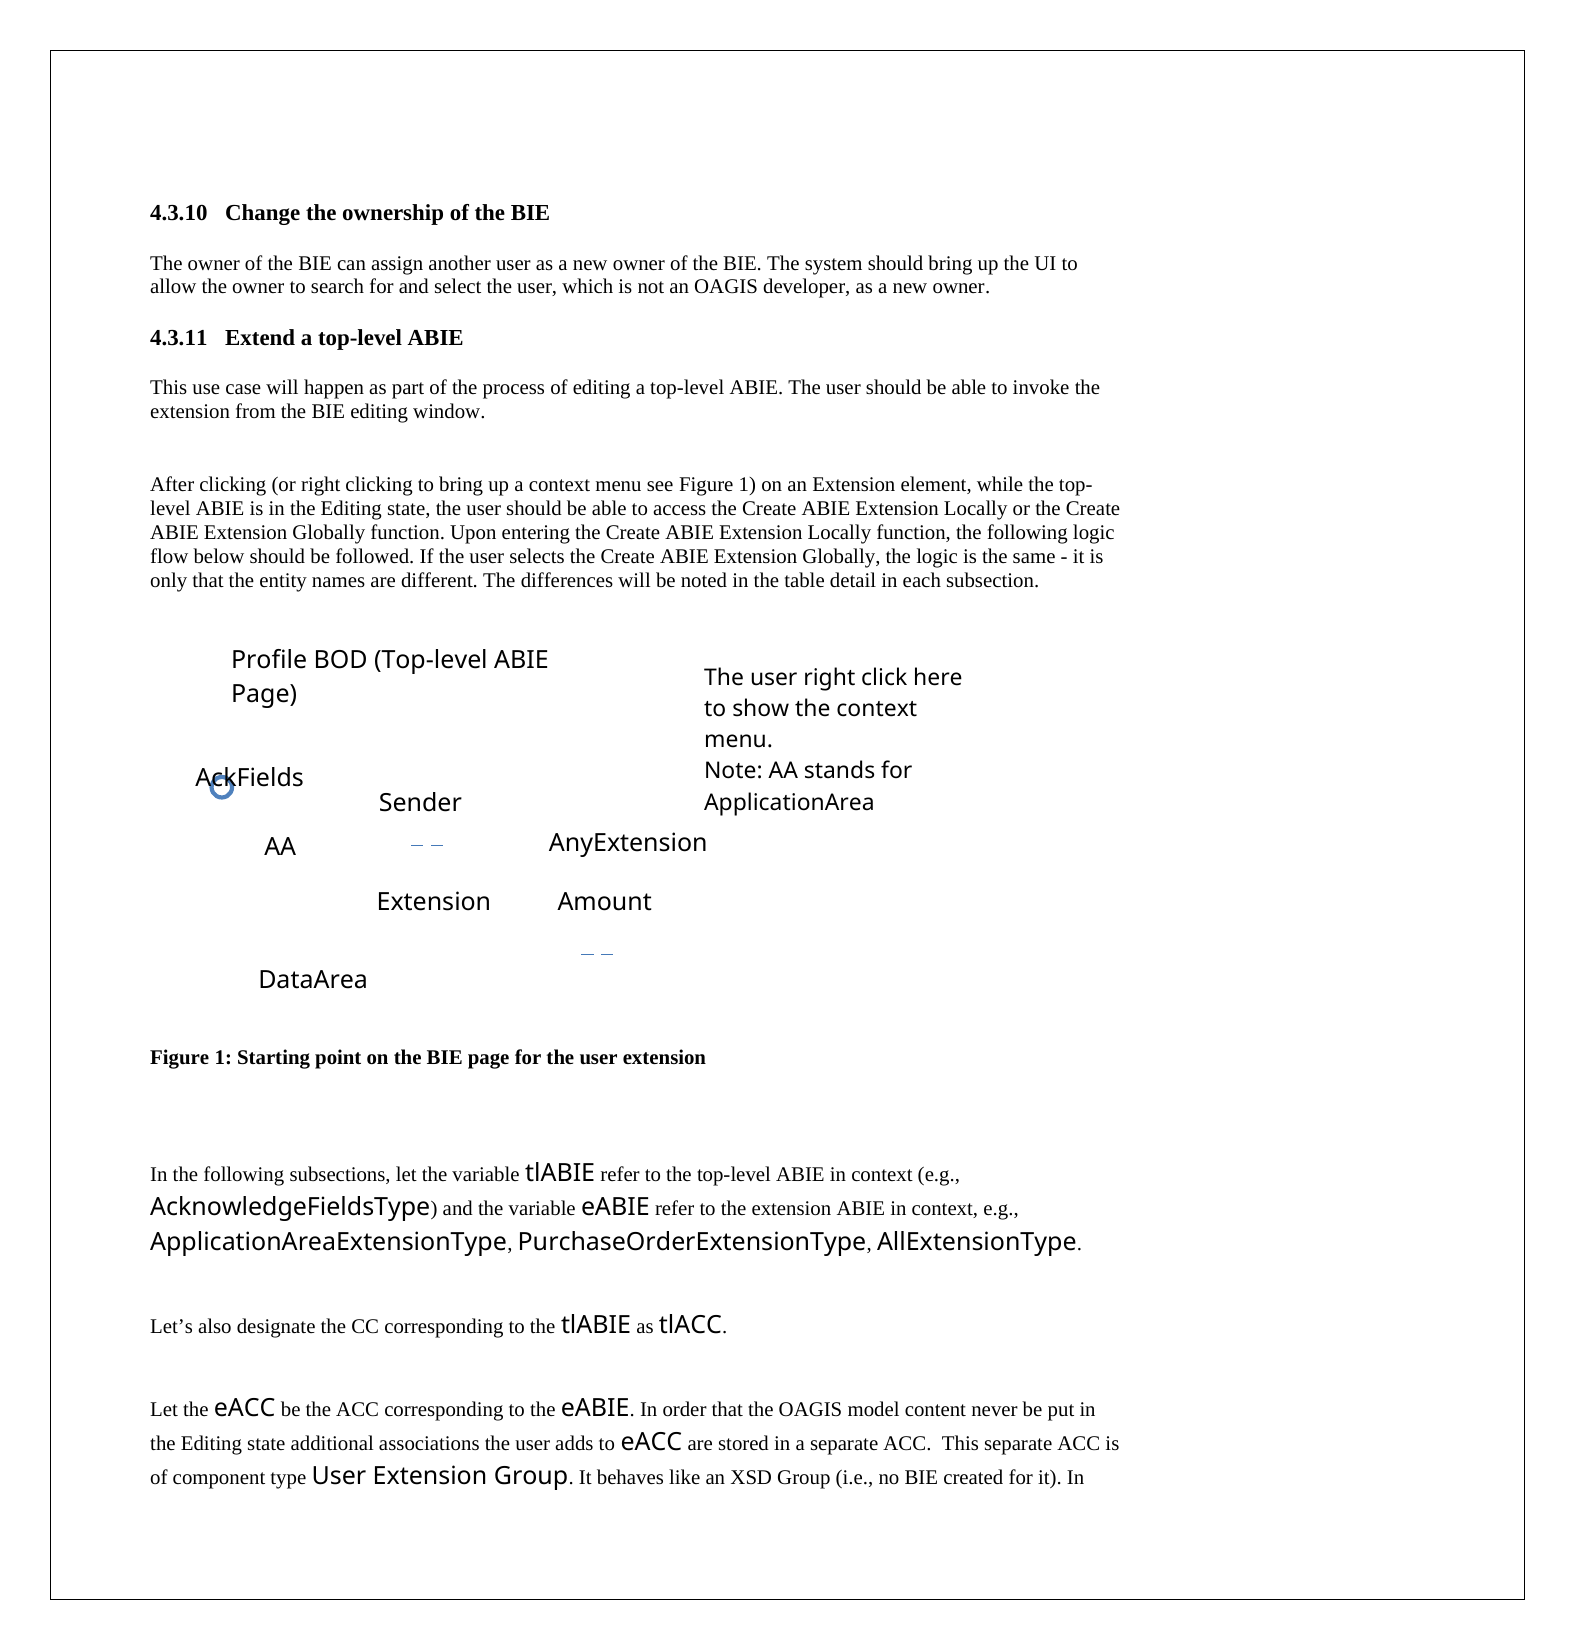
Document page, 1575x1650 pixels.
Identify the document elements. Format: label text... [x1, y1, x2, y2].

text Let’s also designate the CC corresponding to the tlABIE as tlACC. [150, 1306, 1125, 1340]
text Figure 1: Starting point on the BIE page for the user extension [150, 1045, 1125, 1069]
text The owner of the BIE can assign another user as a new owner of the BIE. The system should bring up the UI to allow the owner to search for and select the user, which is not an OAGIS developer, as a new owner. [150, 250, 1125, 298]
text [150, 1389, 1125, 1492]
subtitle Extend a top-level ABIE [150, 323, 1125, 350]
text After clicking (or right clicking to bring up a context menu see Figure 1) on an Extension element, while the top-level ABIE is in the Editing state, the user should be able to access the Create ABIE Extension Locally or the Create ABIE Extension Globally function. Upon entering the Create ABIE Extension Locally function, the following logic flow below should be followed. If the user selects the Create ABIE Extension Globally, the logic is the same - it is only that the entity names are different. The differences will be noted in the table detail in each subsection. [150, 472, 1125, 592]
text In the following subsections, let the variable tlABIE refer to the top-level ABIE in context (e.g., AcknowledgeFieldsType) and the variable eABIE refer to the extension ABIE in context, e.g., ApplicationAreaExtensionType, PurchaseOrderExtensionType, AllExtensionType. [150, 1155, 1125, 1257]
subtitle Change the ownership of the BIE [150, 199, 1125, 225]
text This use case will happen as part of the process of editing a top-level ABIE. The user should be able to invoke the extension from the BIE editing window. [150, 375, 1125, 423]
